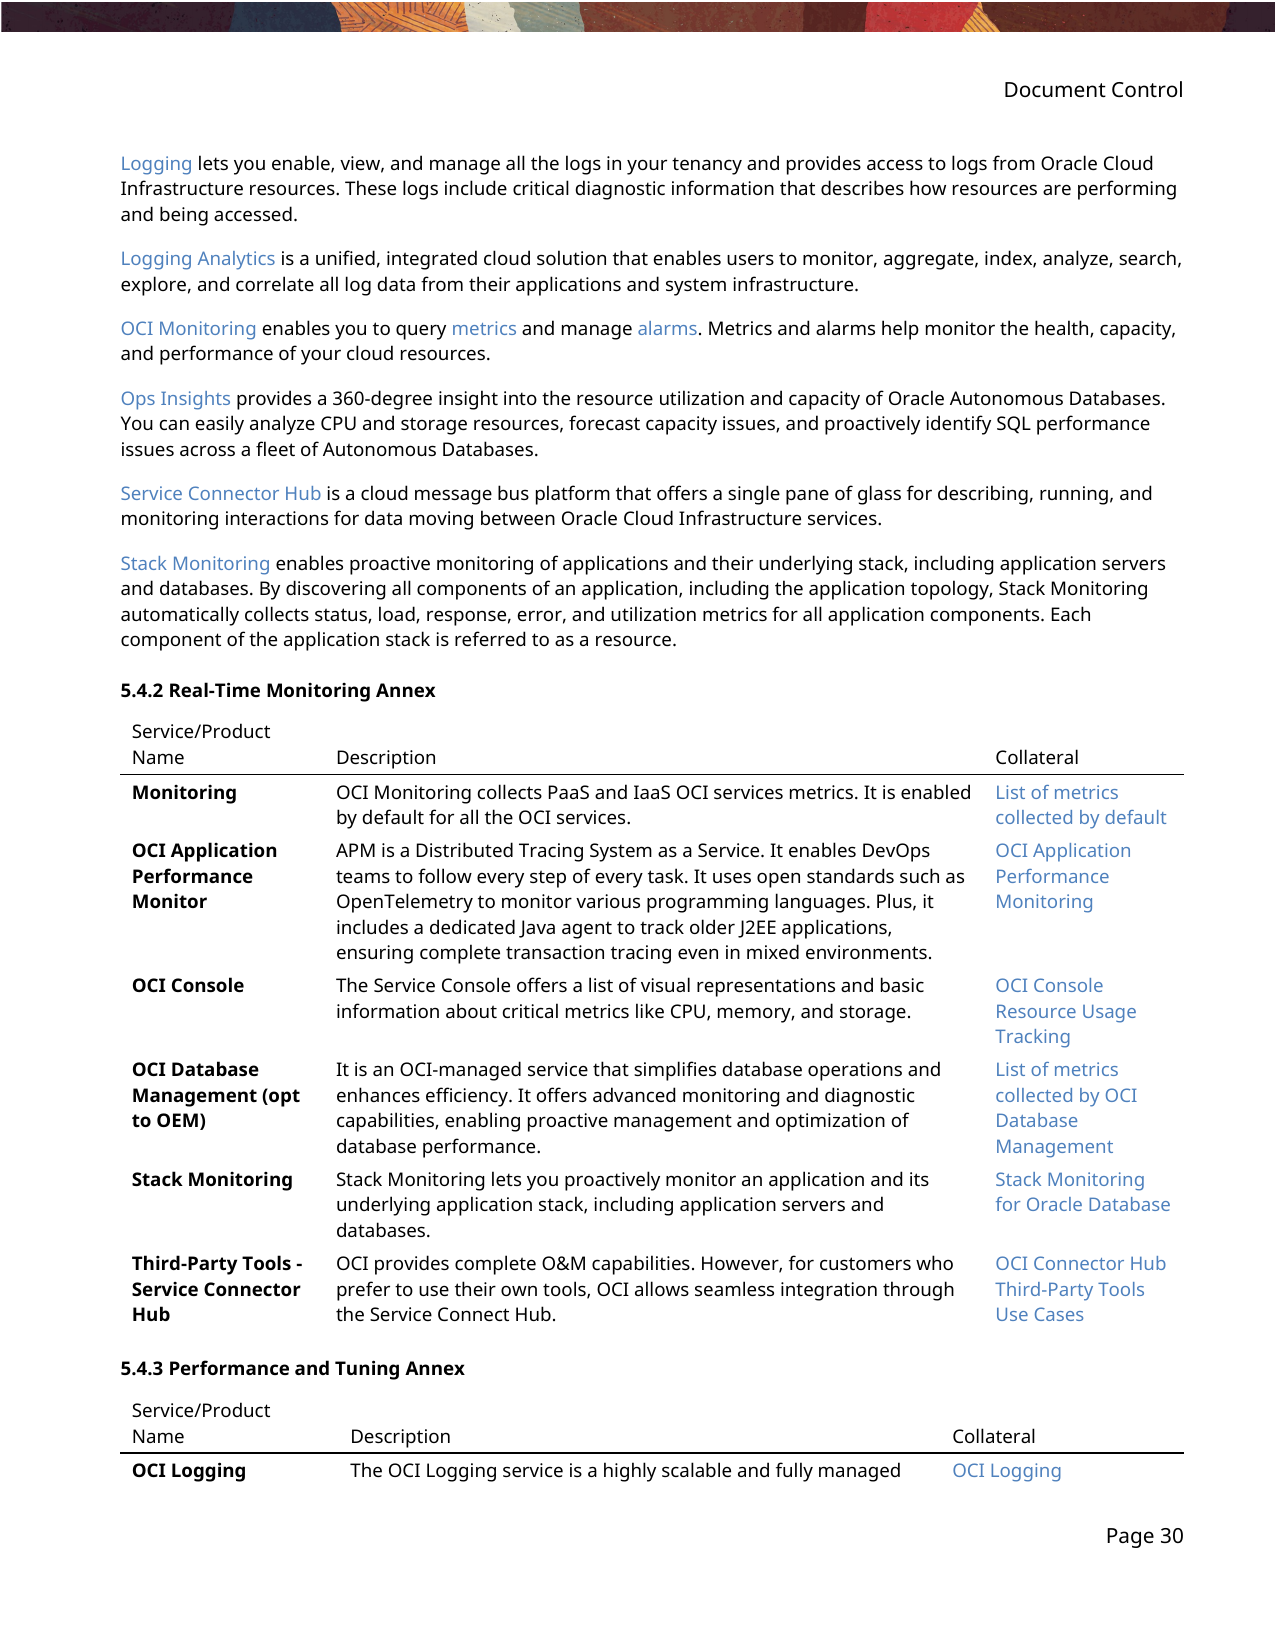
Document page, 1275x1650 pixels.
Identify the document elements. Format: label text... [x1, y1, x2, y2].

picture [1, 2, 1275, 32]
table_cell Stack Monitoring lets you proactively monitor an application and its underlying application stack, including application servers and databases. [325, 1163, 984, 1247]
table_header Collateral [941, 1394, 1184, 1452]
table_cell OCI Monitoring collects PaaS and IaaS OCI services metrics. It is enabled by default for all the OCI services. [325, 775, 984, 834]
table_cell List of metrics collected by default [984, 775, 1184, 834]
text Logging lets you enable, view, and manage all the logs in your tenancy and provides access to logs from Oracle Cloud Infrastructure resources. These logs include critical diagnostic information that describes how resources are performing and being accessed. [120, 150, 1184, 227]
table_cell It is an OCI-managed service that simplifies database operations and enhances efficiency. It offers advanced monitoring and diagnostic capabilities, enabling proactive management and optimization of database performance. [325, 1053, 984, 1162]
table_cell OCI provides complete O&M capabilities. However, for customers who prefer to use their own tools, OCI allows seamless integration through the Service Connect Hub. [325, 1247, 984, 1331]
text Stack Monitoring enables proactive monitoring of applications and their underlying stack, including application servers and databases. By discovering all components of an application, including the application topology, Stack Monitoring automatically collects status, load, response, error, and utilization metrics for all application components. Each component of the application stack is referred to as a resource. [120, 550, 1184, 652]
table_header Service/Product Name [120, 715, 324, 774]
text Service Connector Hub is a cloud message bus platform that offers a single pane of glass for describing, running, and monitoring interactions for data moving between Oracle Cloud Infrastructure services. [120, 480, 1184, 531]
table_header Description [339, 1394, 941, 1452]
table_cell Stack Monitoring for Oracle Database [984, 1163, 1184, 1247]
table_cell OCI Database Management (opt to OEM) [120, 1053, 324, 1162]
table_cell OCI Console Resource Usage Tracking [984, 969, 1184, 1053]
table_header Description [325, 715, 984, 774]
table_cell Stack Monitoring [120, 1163, 324, 1247]
table_cell Monitoring [120, 775, 324, 834]
table_cell OCI Connector Hub Third-Party Tools Use Cases [984, 1247, 1184, 1331]
table_cell The Service Console offers a list of visual representations and basic information about critical metrics like CPU, memory, and storage. [325, 969, 984, 1053]
text Ops Insights provides a 360-degree insight into the resource utilization and capacity of Oracle Autonomous Databases. You can easily analyze CPU and storage resources, forecast capacity issues, and proactively identify SQL performance issues across a fleet of Autonomous Databases. [120, 385, 1184, 461]
table_header Service/Product Name [120, 1394, 339, 1452]
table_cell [339, 1454, 941, 1487]
table_cell OCI Logging [120, 1454, 339, 1487]
table_cell OCI Application Performance Monitoring [984, 834, 1184, 969]
table_cell Third-Party Tools - Service Connector Hub [120, 1247, 324, 1331]
table_cell OCI Application Performance Monitor [120, 834, 324, 969]
table_header Collateral [984, 715, 1184, 774]
table_cell OCI Logging [941, 1454, 1184, 1487]
subtitle Performance and Tuning Annex [120, 1356, 1184, 1381]
subtitle Real-Time Monitoring Annex [120, 677, 1184, 703]
table_cell List of metrics collected by OCI Database Management [984, 1053, 1184, 1162]
table_cell OCI Console [120, 969, 324, 1053]
text Logging Analytics is a unified, integrated cloud solution that enables users to monitor, aggregate, index, analyze, search, explore, and correlate all log data from their applications and system infrastructure. [120, 245, 1184, 296]
table_cell APM is a Distributed Tracing System as a Service. It enables DevOps teams to follow every step of every task. It uses open standards such as OpenTelemetry to monitor various programming languages. Plus, it includes a dedicated Java agent to track older J2EE applications, ensuring complete transaction tracing even in mixed environments. [325, 834, 984, 969]
text OCI Monitoring enables you to query metrics and manage alarms. Metrics and alarms help monitor the health, capacity, and performance of your cloud resources. [120, 315, 1184, 366]
